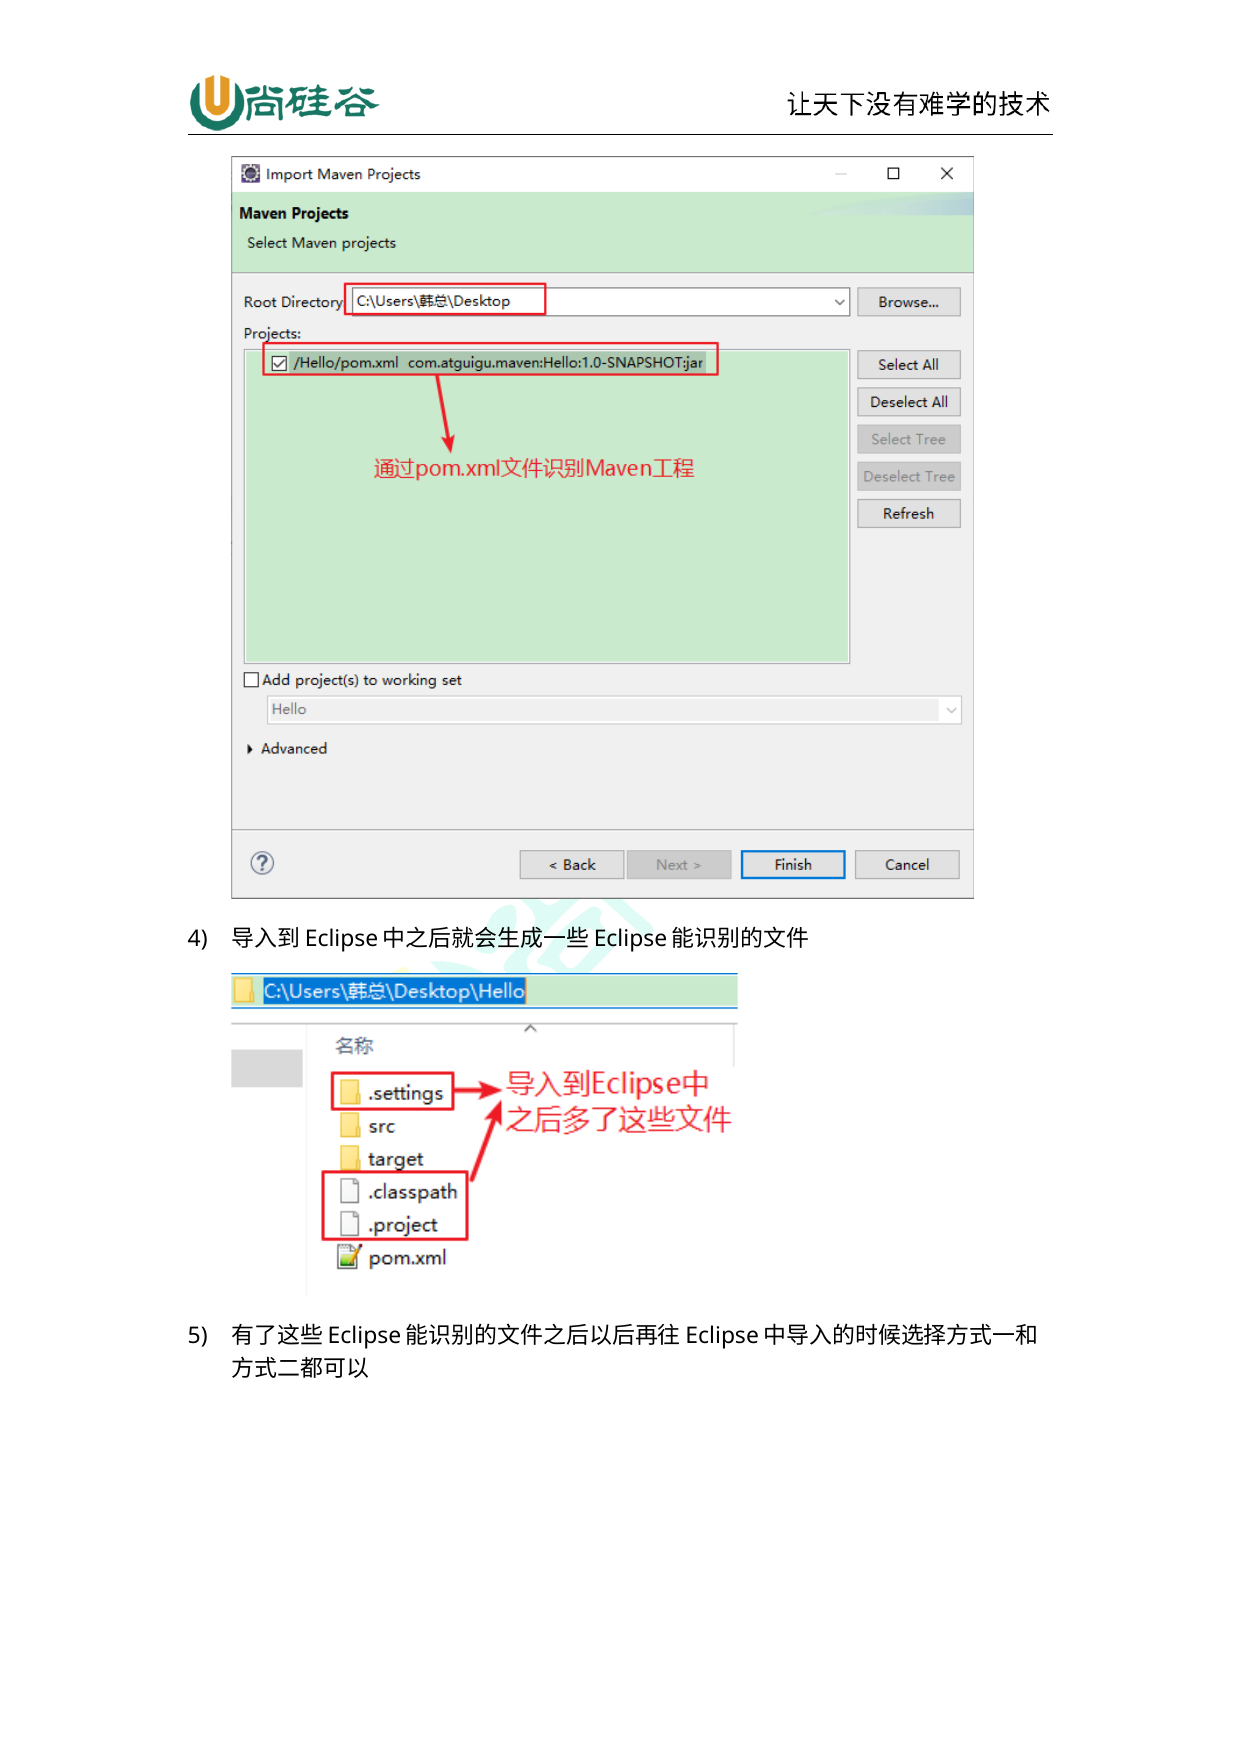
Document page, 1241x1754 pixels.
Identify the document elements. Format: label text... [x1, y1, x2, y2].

picture [231, 973, 738, 1296]
list 有了这些Eclipse能识别的文件之后以后再往Eclipse中导入的时候选择方式一和方式二都可以 [187, 1317, 1053, 1383]
list 导入到Eclipse中之后就会生成一些Eclipse能识别的文件 [187, 920, 1053, 953]
picture [187, 73, 1053, 132]
picture [231, 156, 974, 899]
